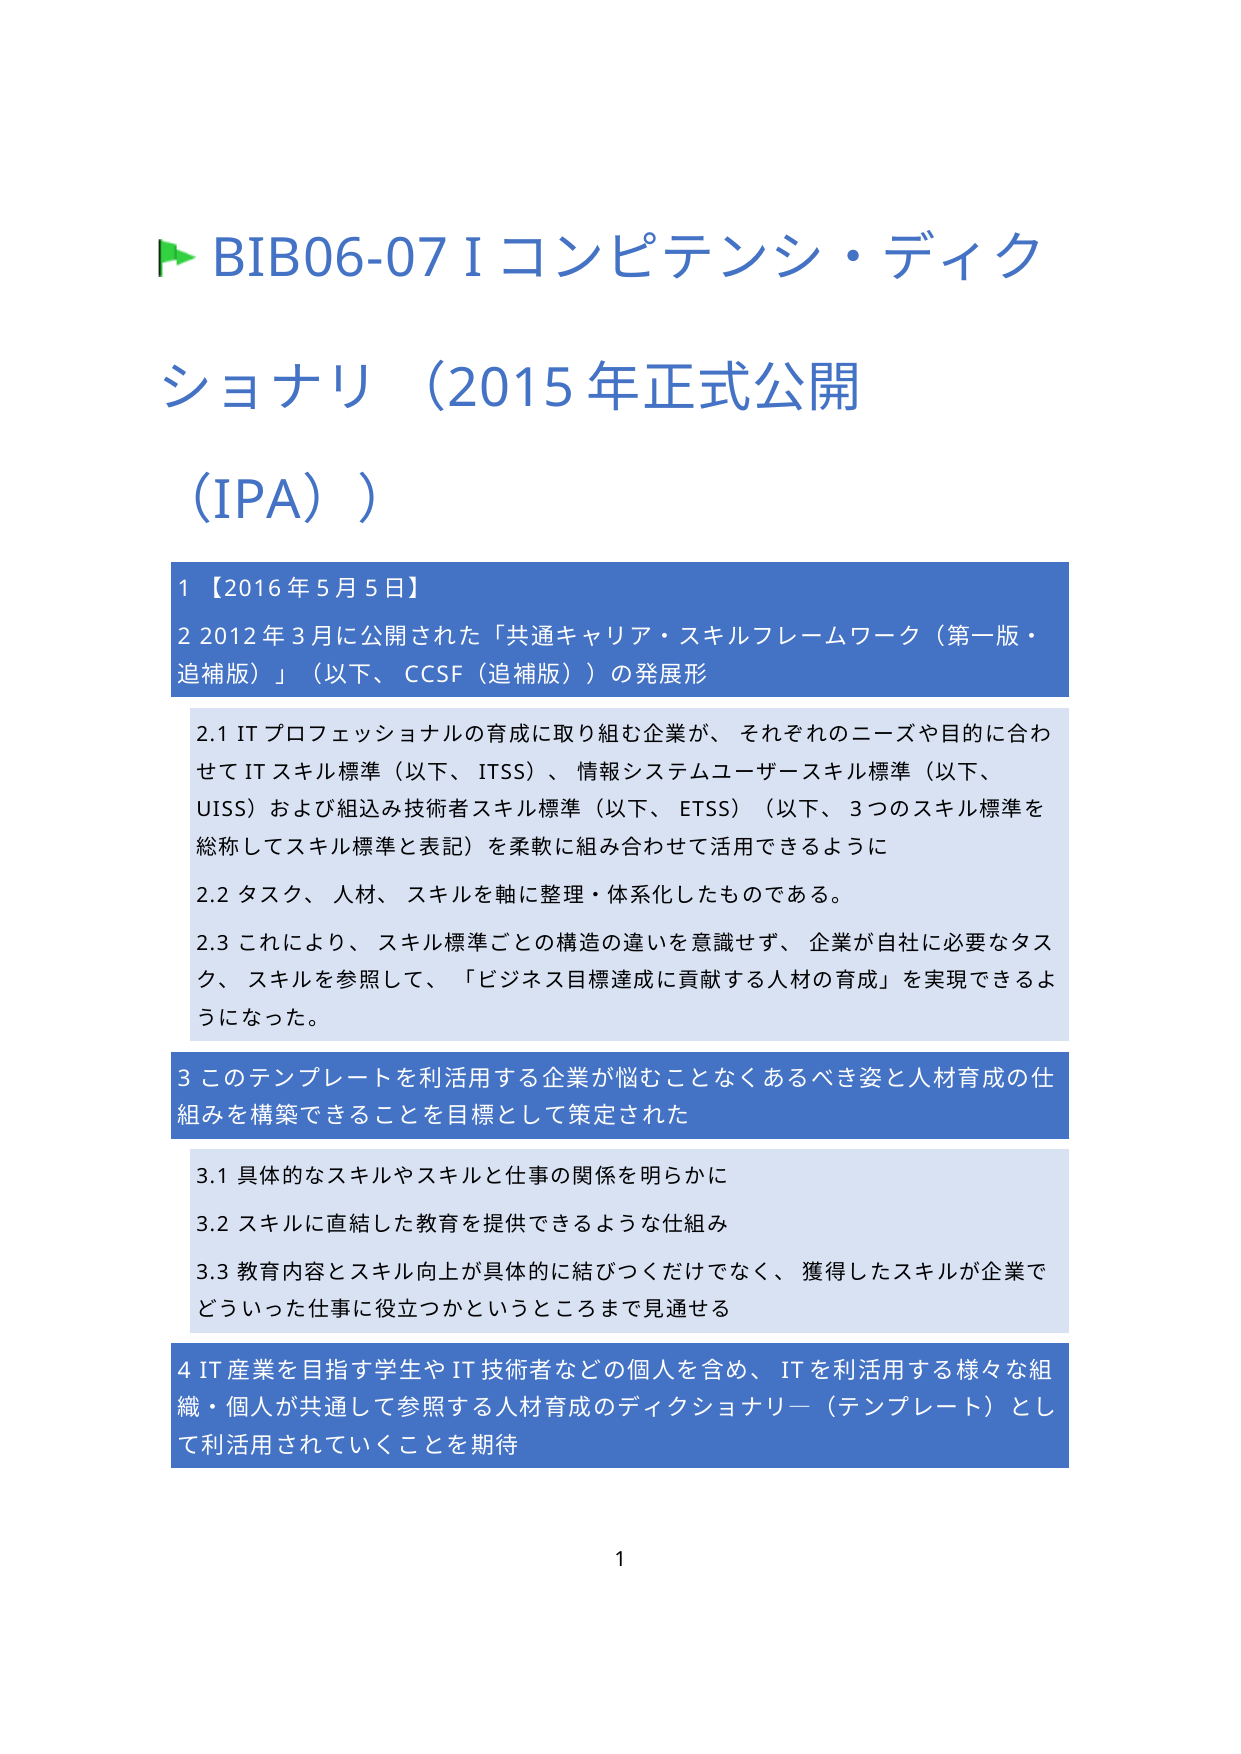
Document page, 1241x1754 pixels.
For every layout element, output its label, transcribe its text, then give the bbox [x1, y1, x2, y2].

text ITプロフェッショナルの育成に取り組む企業が、 それぞれのニーズや目的に合わせてITスキル標準（以下、 ITSS）、 情報システムユーザースキル標準（以下、 UISS）および組込み技術者スキル標準（以下、 ETSS）（以下、 3つのスキル標準を総称してスキル標準と表記）を柔軟に組み合わせて活用できるように [196, 714, 1063, 864]
text スキルに直結した教育を提供できるような仕組み [196, 1197, 1063, 1241]
picture [158, 239, 196, 277]
text 具体的なスキルやスキルと仕事の関係を明らかに [196, 1156, 1063, 1193]
text このテンプレートを利活用する企業が悩むことなくあるべき姿と人材育成の仕組みを構築できることを目標として策定された [177, 1058, 1063, 1133]
text 【2016年5月5日】 [177, 568, 1063, 606]
text 2012年3月に公開された「共通キャリア・スキルフレームワーク（第一版・追補版）」（以下、 CCSF（追補版））の発展形 [177, 610, 1063, 691]
title Bib06-07 iコンピテンシ・ディクショナリ （2015年正式公開（IPA）） [158, 214, 1063, 552]
text タスク、 人材、 スキルを軸に整理・体系化したものである。 [196, 868, 1063, 912]
text 教育内容とスキル向上が具体的に結びつくだけでなく、 獲得したスキルが企業でどういった仕事に役立つかというところまで見通せる [196, 1245, 1063, 1327]
text これにより、 スキル標準ごとの構造の違いを意識せず、 企業が自社に必要なタスク、 スキルを参照して、 「ビジネス目標達成に貢献する人材の育成」を実現できるようになった。 [196, 916, 1063, 1035]
text IT産業を目指す学生やIT技術者などの個人を含め、 ITを利活用する様々な組織・個人が共通して参照する人材育成のディクショナリ―（テンプレート）として利活用されていくことを期待 [177, 1350, 1063, 1462]
